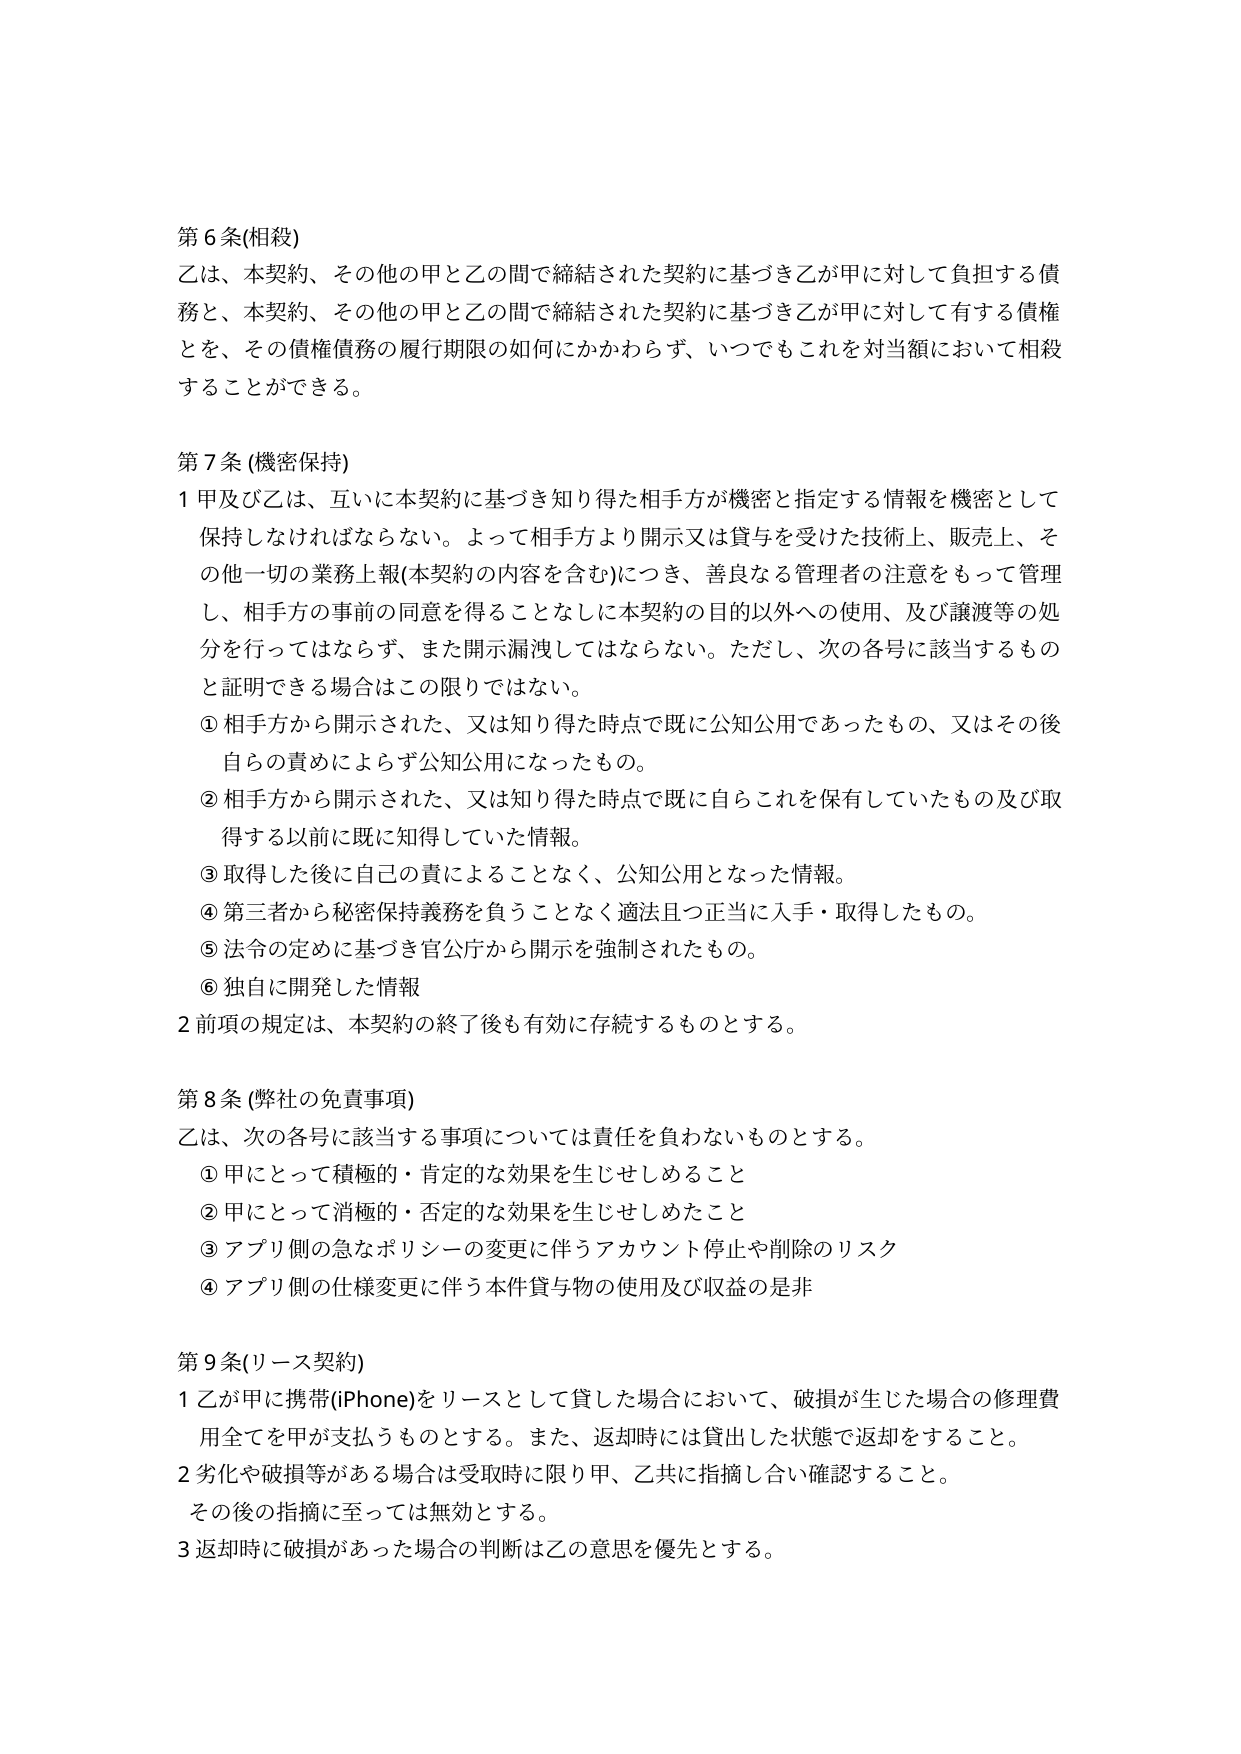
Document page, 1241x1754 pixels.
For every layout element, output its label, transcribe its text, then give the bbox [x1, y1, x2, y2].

text 1 乙が甲に携帯(iPhone)をリースとして貸した場合において、破損が生じた場合の修理費用全てを甲が支払うものとする。また、返却時には貸出した状態で返却をすること。 [177, 1379, 1063, 1454]
text 第8条 (弊社の免責事項) [177, 1079, 1063, 1117]
text ②相手方から開示された、又は知り得た時点で既に自らこれを保有していたもの及び取得する以前に既に知得していた情報。 [199, 779, 1063, 854]
text 乙は、本契約、その他の甲と乙の間で締結された契約に基づき乙が甲に対して負担する債務と、本契約、その他の甲と乙の間で締結された契約に基づき乙が甲に対して有する債権とを、その債権債務の履行期限の如何にかかわらず、いつでもこれを対当額において相殺することができる。 [177, 254, 1063, 404]
text 第6条(相殺) [177, 217, 1063, 254]
text 乙は、次の各号に該当する事項については責任を負わないものとする。 [177, 1117, 1063, 1154]
text 第7条 (機密保持) [177, 442, 1063, 479]
text ⑤法令の定めに基づき官公庁から開示を強制されたもの。 [177, 929, 1063, 967]
text ①相手方から開示された、又は知り得た時点で既に公知公用であったもの、又はその後自らの責めによらず公知公用になったもの。 [199, 704, 1063, 779]
text ①甲にとって積極的・肯定的な効果を生じせしめること [177, 1154, 1063, 1192]
text 1 甲及び乙は、互いに本契約に基づき知り得た相手方が機密と指定する情報を機密として保持しなければならない。よって相手方より開示又は貸与を受けた技術上、販売上、その他一切の業務上報(本契約の内容を含む)につき、善良なる管理者の注意をもって管理し、相手方の事前の同意を得ることなしに本契約の目的以外への使用、及び譲渡等の処分を行ってはならず、また開示漏洩してはならない。ただし、次の各号に該当するものと証明できる場合はこの限りではない。 [177, 479, 1063, 704]
text 第9条(リース契約) [177, 1342, 1063, 1379]
text ⑥独自に開発した情報 [177, 967, 1063, 1004]
text 2 前項の規定は、本契約の終了後も有効に存続するものとする。 [177, 1004, 1063, 1042]
text ③アプリ側の急なポリシーの変更に伴うアカウント停止や削除のリスク [177, 1229, 1063, 1267]
text 3 返却時に破損があった場合の判断は乙の意思を優先とする。 [177, 1529, 1063, 1567]
text ②甲にとって消極的・否定的な効果を生じせしめたこと [177, 1192, 1063, 1229]
text ④第三者から秘密保持義務を負うことなく適法且つ正当に入手・取得したもの。 [177, 892, 1063, 929]
text その後の指摘に至っては無効とする。 [177, 1492, 1063, 1529]
text 2 劣化や破損等がある場合は受取時に限り甲、乙共に指摘し合い確認すること。 [177, 1454, 1063, 1492]
text ③取得した後に自己の責によることなく、公知公用となった情報。 [177, 854, 1063, 892]
text ④アプリ側の仕様変更に伴う本件貸与物の使用及び収益の是非 [177, 1267, 1063, 1304]
